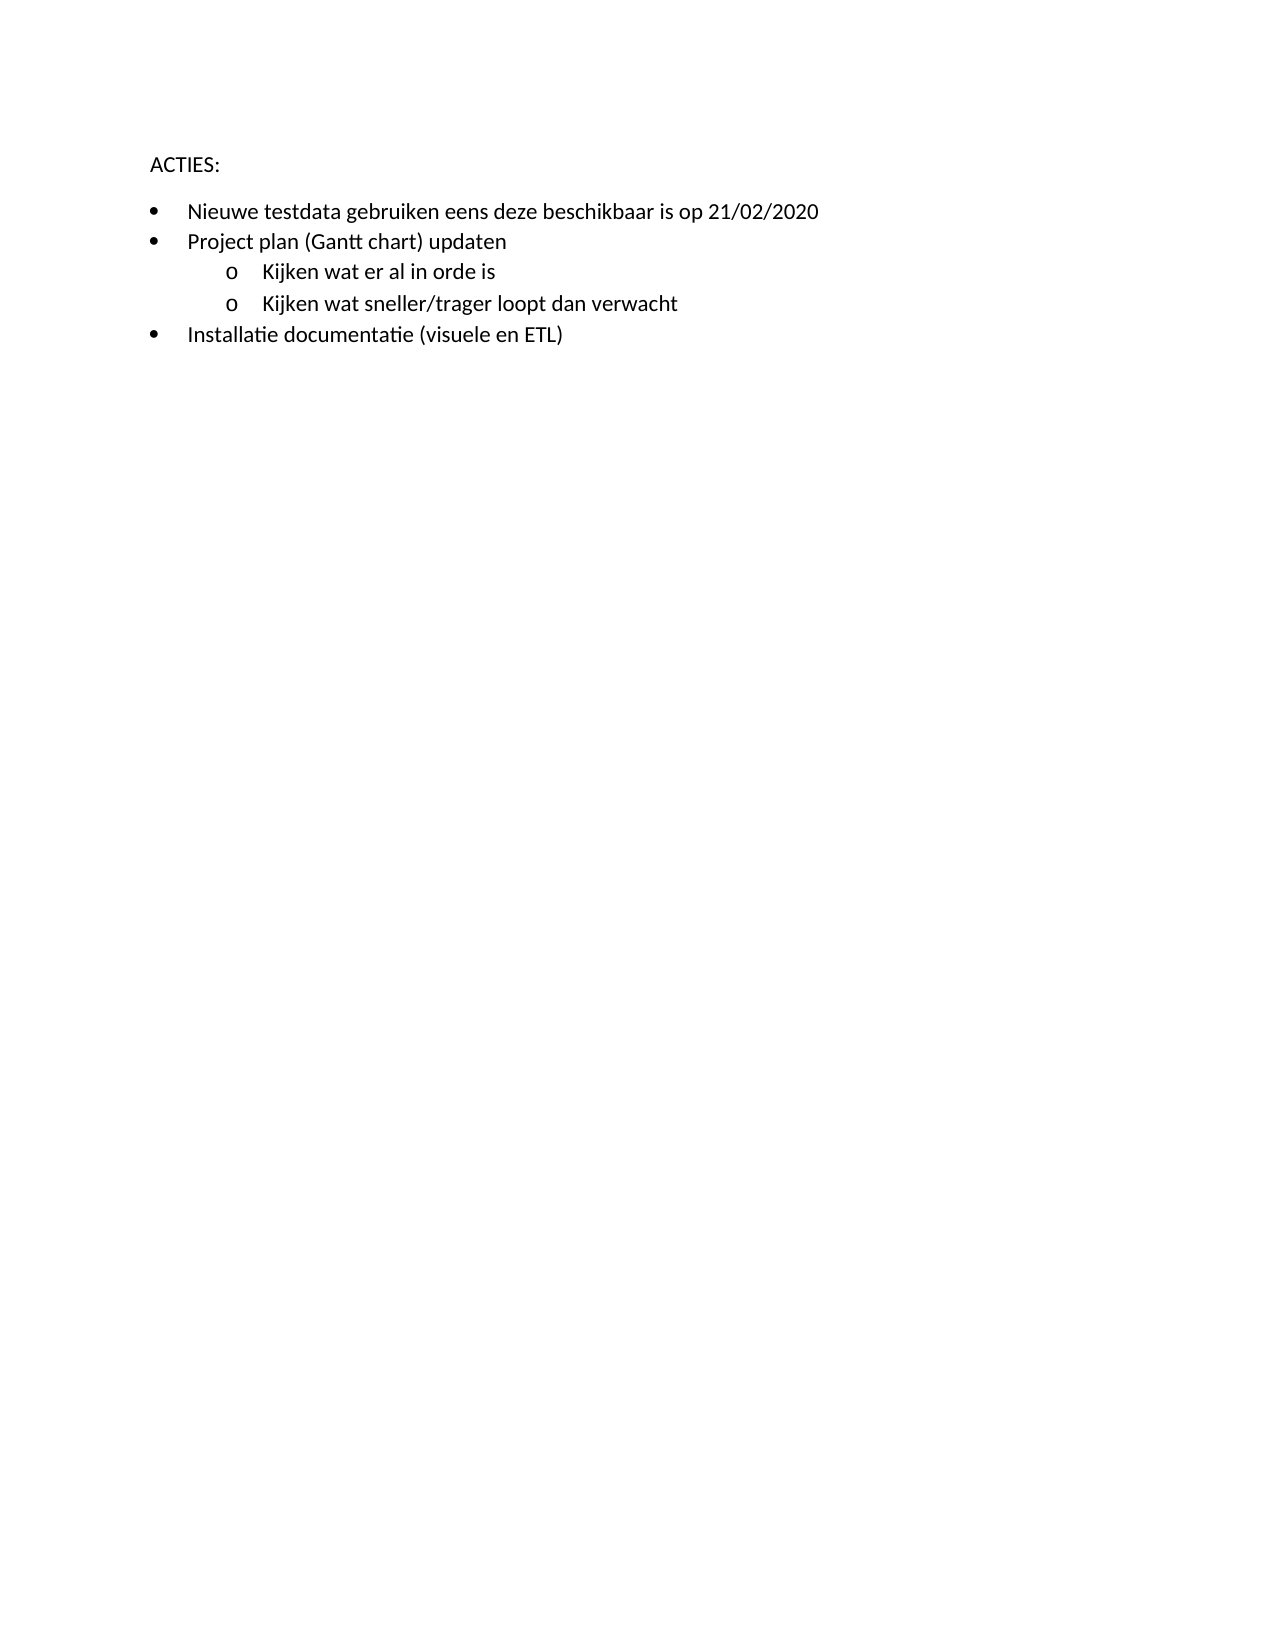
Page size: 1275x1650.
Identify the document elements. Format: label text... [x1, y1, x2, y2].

list Project plan (Gantt chart) updaten [150, 227, 1125, 255]
text ACTIES: [150, 150, 1125, 178]
list Kijken wat sneller/trager loopt dan verwacht [225, 289, 1125, 318]
list Installatie documentatie (visuele en ETL) [150, 320, 1125, 348]
list Kijken wat er al in orde is [225, 257, 1125, 286]
list Nieuwe testdata gebruiken eens deze beschikbaar is op 21/02/2020 [150, 197, 1125, 225]
